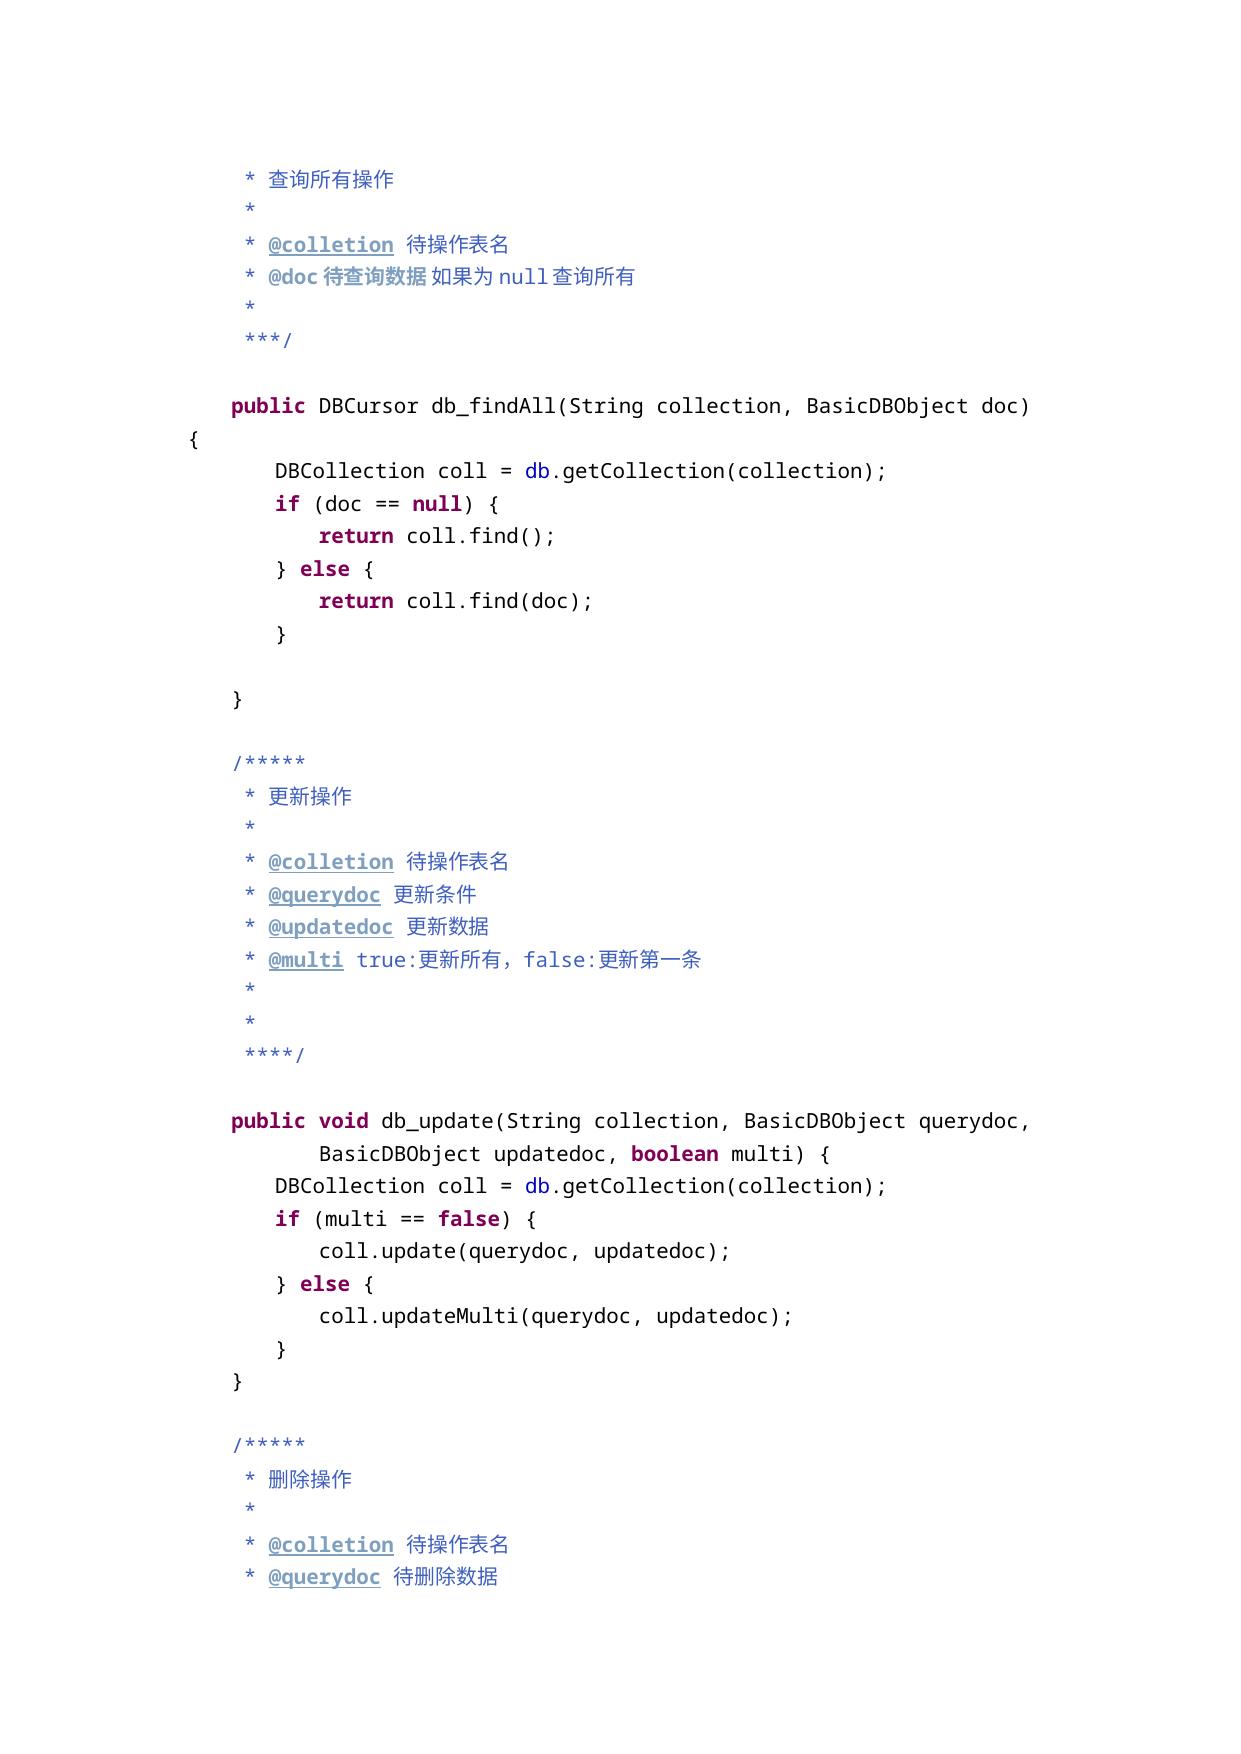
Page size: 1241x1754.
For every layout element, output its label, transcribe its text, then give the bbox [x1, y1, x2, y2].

text } else { [187, 1267, 1053, 1299]
text } [187, 682, 1053, 714]
text public DBCursor db_findAll(String collection, BasicDBObject doc) { [187, 389, 1053, 454]
text * 更新操作 [187, 779, 1053, 812]
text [187, 454, 1053, 487]
text ***/ [187, 324, 1053, 357]
text public void db_update(String collection, BasicDBObject querydoc, [187, 1104, 1053, 1137]
text } else { [187, 552, 1053, 584]
text * [187, 1494, 1053, 1527]
text * [187, 812, 1053, 844]
text * @colletion 待操作表名 [187, 1527, 1053, 1559]
text /***** [187, 1429, 1053, 1462]
text * 删除操作 [187, 1462, 1053, 1494]
text } [187, 617, 1053, 649]
text * @updatedoc 更新数据 [187, 909, 1053, 942]
text * [187, 194, 1053, 227]
text * @querydoc 更新条件 [187, 877, 1053, 909]
text * [187, 1007, 1053, 1039]
text * @doc待查询数据 如果为null查询所有 [187, 259, 1053, 292]
text coll.updateMulti(querydoc, updatedoc); [187, 1299, 1053, 1332]
text ****/ [187, 1039, 1053, 1072]
text * [187, 292, 1053, 324]
text * @multi true:更新所有，false:更新第一条 [187, 942, 1053, 974]
text return coll.find(); [187, 519, 1053, 552]
text BasicDBObject updatedoc, boolean multi) { [187, 1137, 1053, 1169]
text DBCollection coll = db.getCollection(collection); [187, 1169, 1053, 1202]
text } [187, 1364, 1053, 1397]
text /***** [187, 747, 1053, 779]
text * @colletion 待操作表名 [187, 844, 1053, 877]
text * @colletion 待操作表名 [187, 227, 1053, 259]
text * 查询所有操作 [187, 162, 1053, 194]
text * @querydoc 待删除数据 [187, 1559, 1053, 1592]
text * [187, 974, 1053, 1007]
text } [187, 1332, 1053, 1364]
text if (doc == null) { [187, 487, 1053, 519]
text coll.update(querydoc, updatedoc); [187, 1234, 1053, 1267]
text return coll.find(doc); [187, 584, 1053, 617]
text if (multi == false) { [187, 1202, 1053, 1234]
